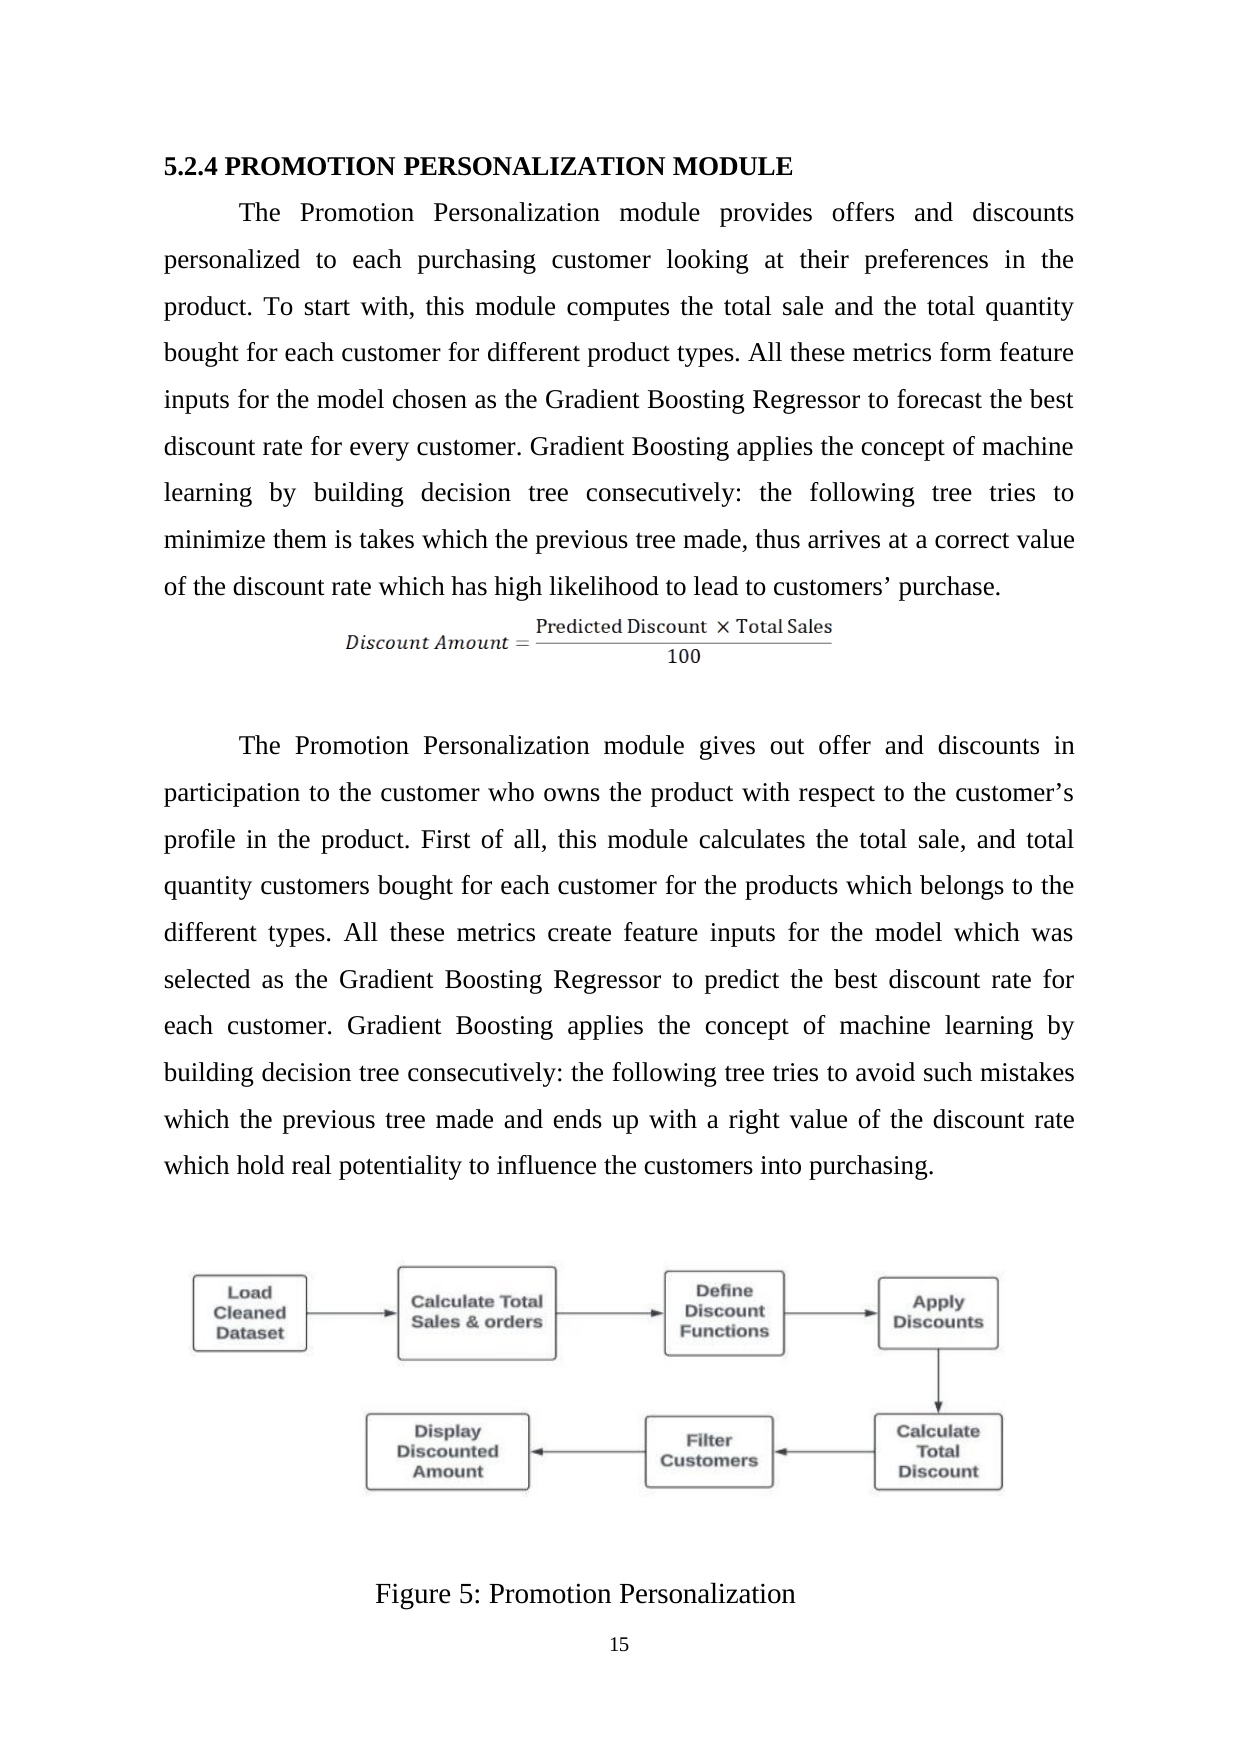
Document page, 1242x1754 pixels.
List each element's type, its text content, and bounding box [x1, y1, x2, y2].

text The Promotion Personalization module provides offers and discounts personalized to each purchasing customer looking at their preferences in the product. To start with, this module computes the total sale and the total quantity bought for each customer for different product types. All these metrics form feature inputs for the model chosen as the Gradient Boosting Regressor to forecast the best discount rate for every customer. Gradient Boosting applies the concept of machine learning by building decision tree consecutively: the following tree tries to minimize them is takes which the previous tree made, thus arrives at a correct value of the discount rate which has high likelihood to lead to customers’ purchase. [163, 197, 1075, 601]
picture [345, 619, 832, 663]
picture [188, 1260, 1006, 1497]
text Figure 5: Promotion Personalization [375, 1576, 1123, 1609]
subtitle PROMOTION PERSONALIZATION MODULE [163, 150, 1123, 181]
text The Promotion Personalization module gives out offer and discounts in participation to the customer who owns the product with respect to the customer’s profile in the product. First of all, this module calculates the total sale, and total quantity customers bought for each customer for the products which belongs to the different types. All these metrics create feature inputs for the model which was selected as the Gradient Boosting Regressor to predict the best discount rate for each customer. Gradient Boosting applies the concept of machine learning by building decision tree consecutively: the following tree tries to avoid such mistakes which the previous tree made and ends up with a right value of the discount rate which hold real potentiality to influence the customers into purchasing. [163, 729, 1076, 1181]
